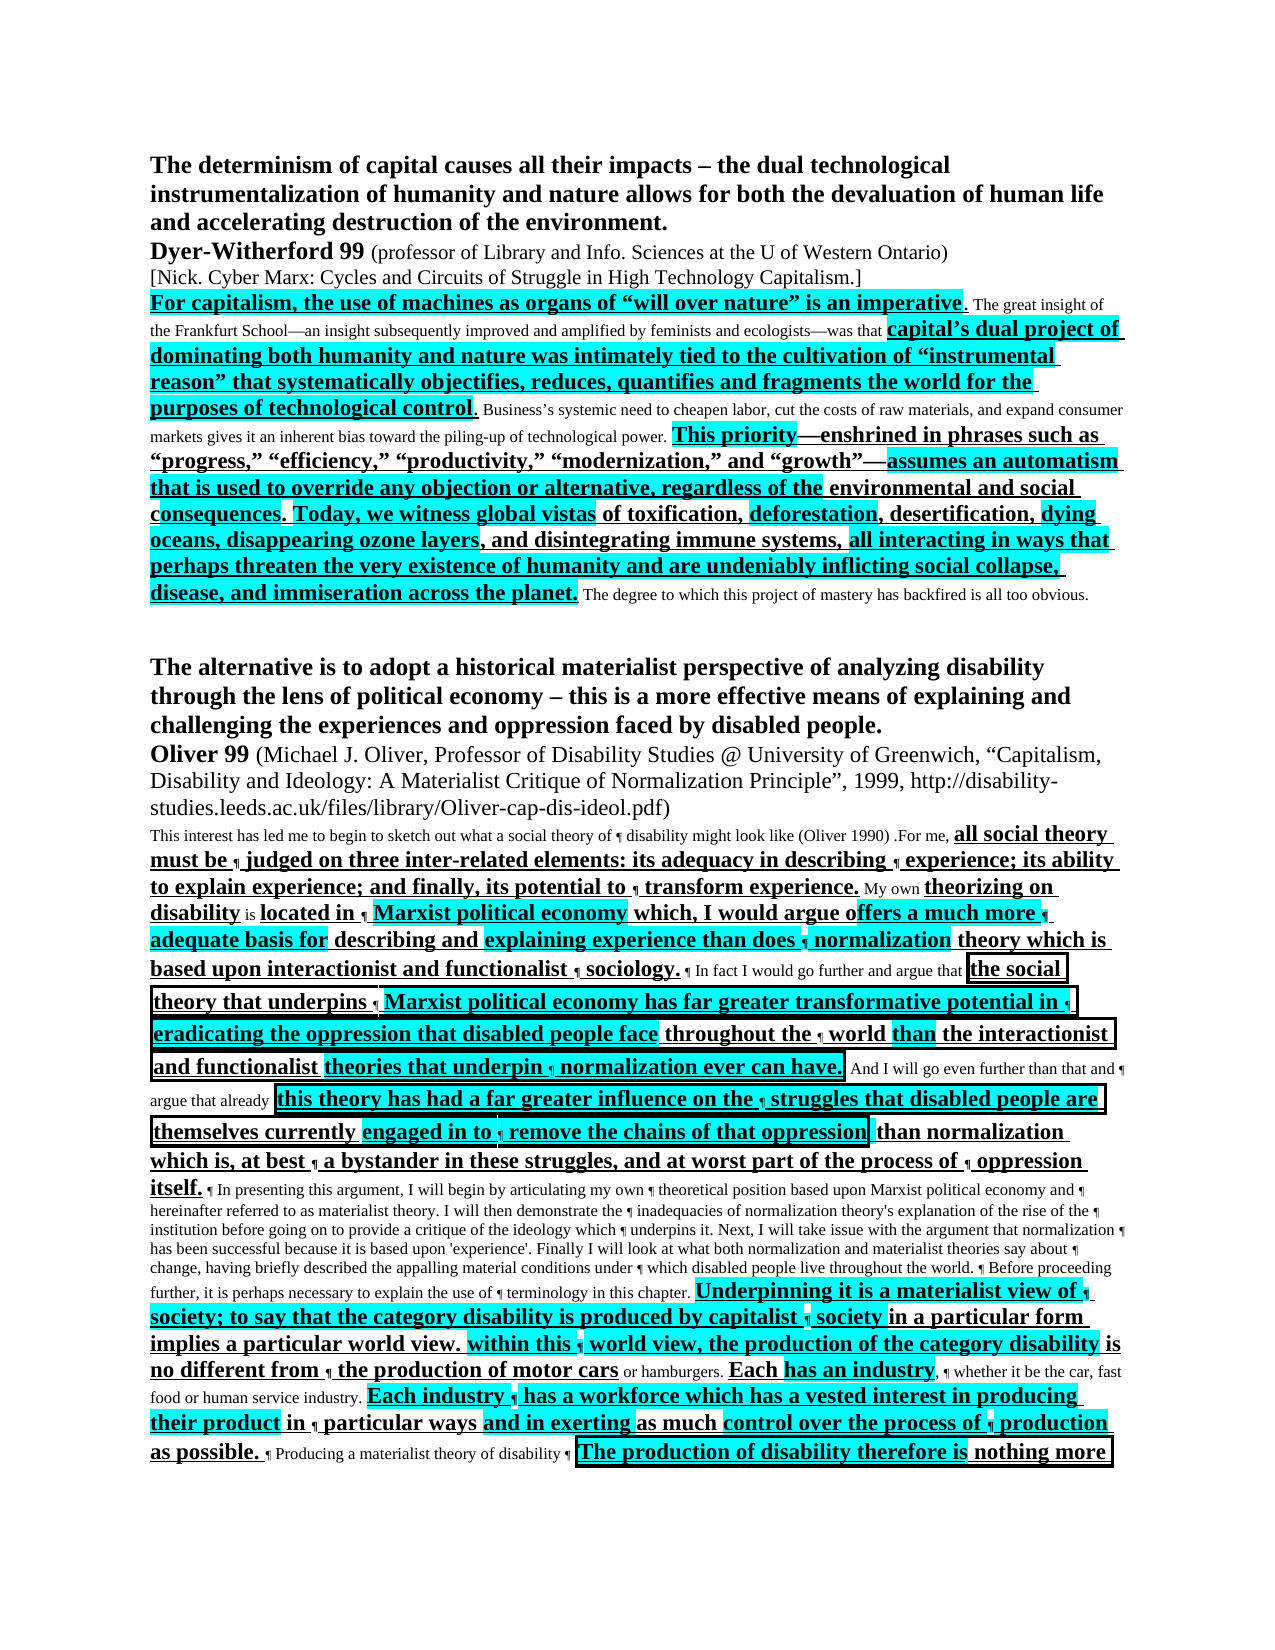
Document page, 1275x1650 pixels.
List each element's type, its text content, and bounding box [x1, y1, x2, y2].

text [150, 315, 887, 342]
text Dyer-Witherford 99 (professor of Library and Info. Sciences at the U of Western Ontario) [Nick. Cyber Marx: Cycles and Circuits of Struggle in High Technology Capitalism.] [150, 236, 1125, 289]
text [150, 820, 1125, 1468]
text For capitalism, the use of machines as organs of “will over nature” is an imperative. The great insight of the Frankfurt School—an insight subsequently improved and amplified by feminists and ecologists—was that capital’s dual project of dominating both humanity and nature was intimately tied to the cultivation of “instrumental reason” that systematically objectifies, reduces, quantifies and fragments the world for the purposes of technological control. Business’s systemic need to cheapen labor, cut the costs of raw materials, and expand consumer markets gives it an inherent bias toward the piling-up of technological power. This priority—enshrined in phrases such as “progress,” “efficiency,” “productivity,” “modernization,” and “growth”—assumes an automatism that is used to override any objection or alternative, regardless of the environmental and social consequences. Today, we witness global vistas of toxification, deforestation, desertification, dying oceans, disappearing ozone layers, and disintegrating immune systems, all interacting in ways that perhaps threaten the very existence of humanity and are undeniably inflicting social collapse, disease, and immiseration across the planet. The degree to which this project of mastery has backfired is all too obvious. [150, 340, 1125, 605]
subtitle The alternative is to adopt a historical materialist perspective of analyzing disability through the lens of political economy – this is a more effective means of explaining and challenging the experiences and oppression faced by disabled people. [150, 652, 1125, 739]
text Oliver 99 (Michael J. Oliver, Professor of Disability Studies @ University of Greenwich, “Capitalism, Disability and Ideology: A Materialist Critique of Normalization Principle”, 1999, http://disability-studies.leeds.ac.uk/files/library/Oliver-cap-dis-ideol.pdf) [150, 739, 1125, 820]
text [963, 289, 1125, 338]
subtitle The determinism of capital causes all their impacts – the dual technological instrumentalization of humanity and nature allows for both the devaluation of human life and accelerating destruction of the environment. [150, 150, 1125, 236]
